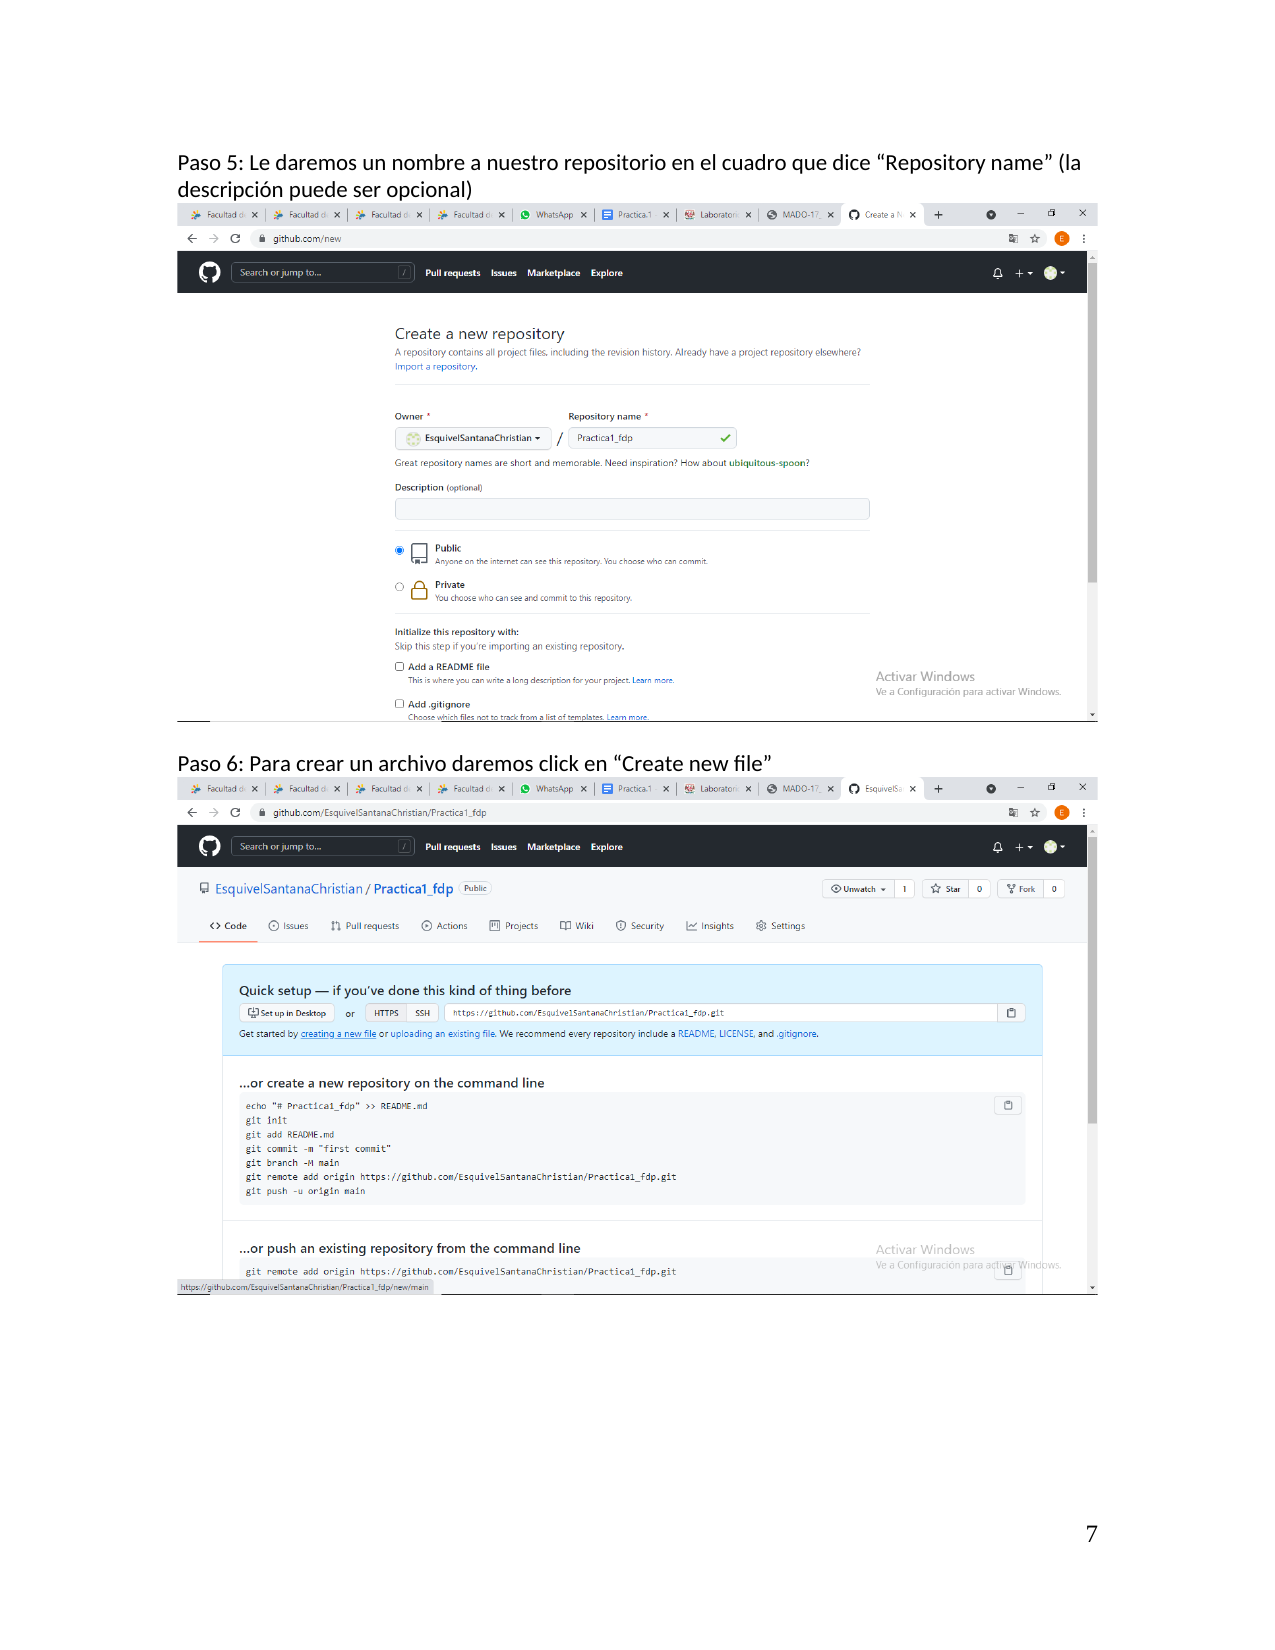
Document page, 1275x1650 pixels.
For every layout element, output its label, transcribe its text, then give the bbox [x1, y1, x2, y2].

text Paso 5: Le daremos un nombre a nuestro repositorio en el cuadro que dice “Repository name” (la descripción puede ser opcional) [177, 148, 1098, 203]
text Paso 6: Para crear un archivo daremos click en “Create new file” [177, 749, 1098, 777]
picture [177, 203, 1098, 722]
picture [177, 777, 1098, 1295]
